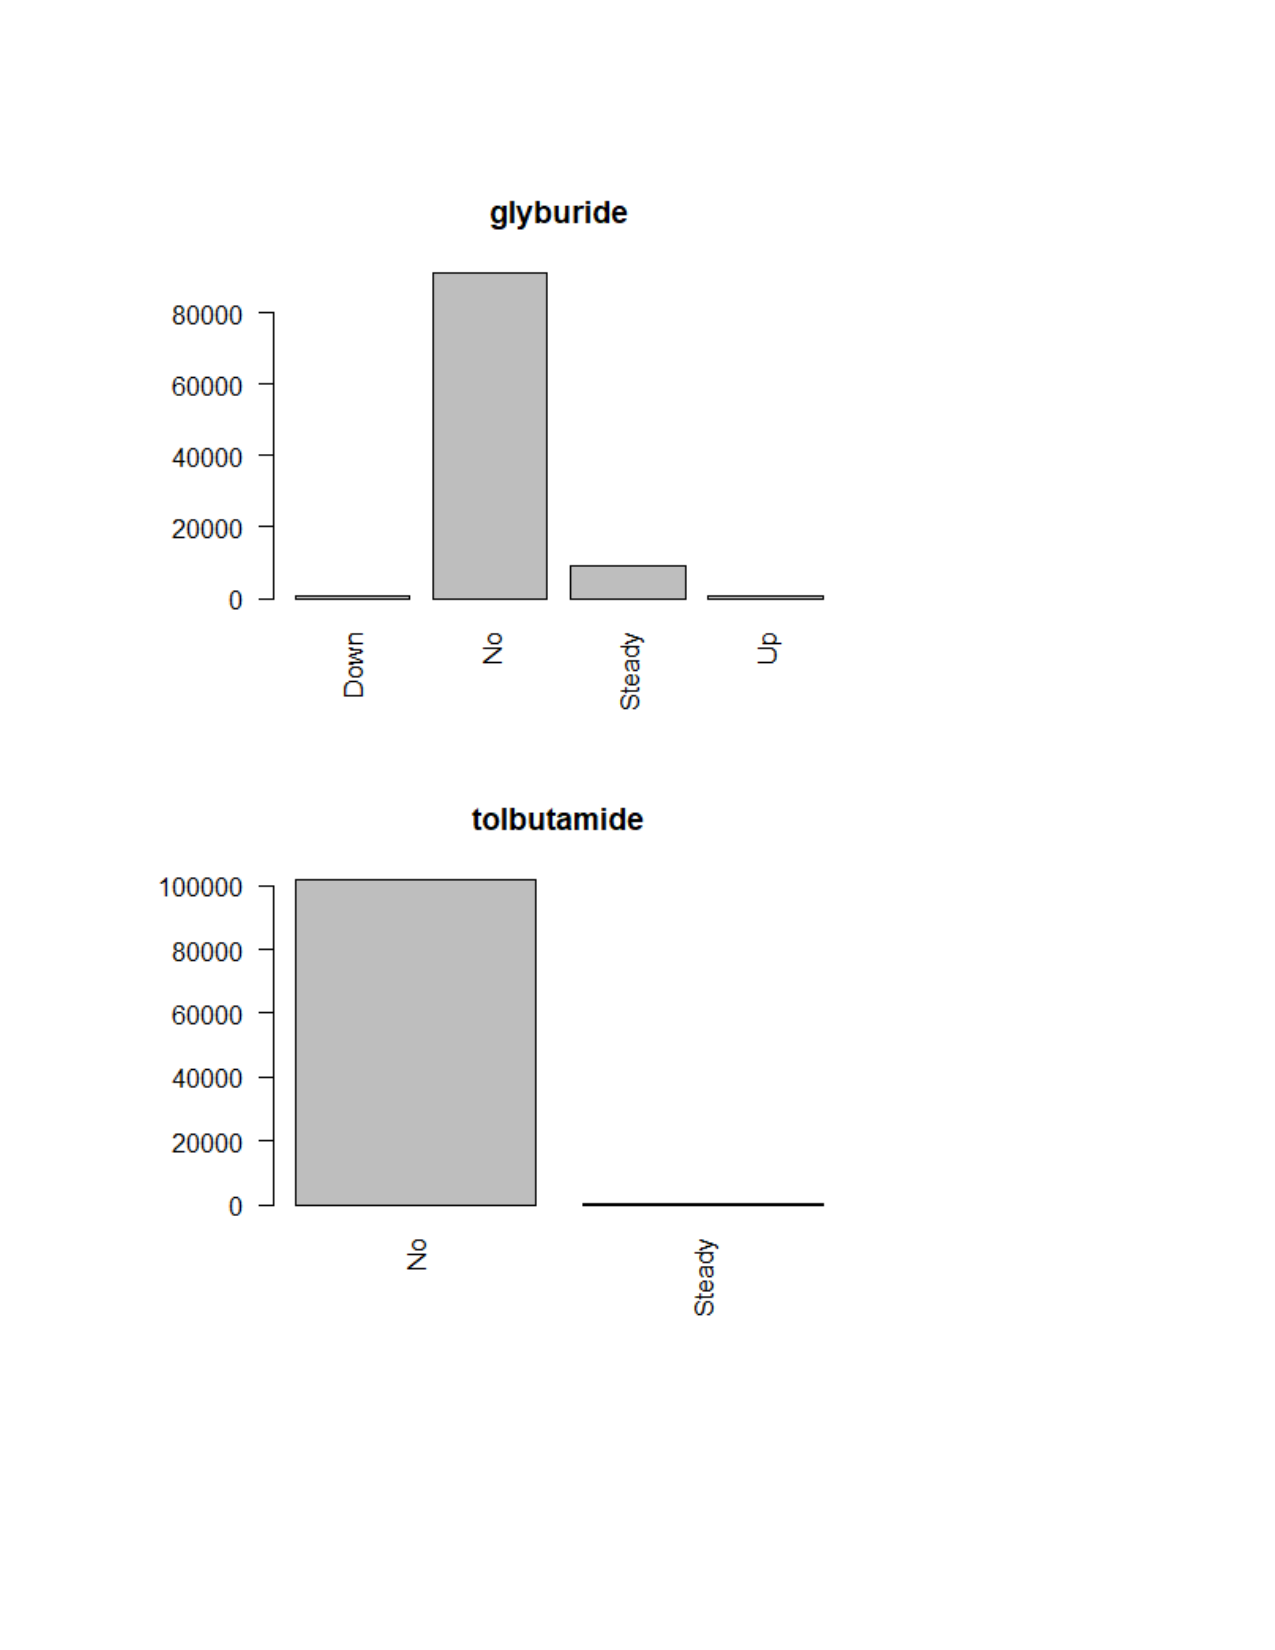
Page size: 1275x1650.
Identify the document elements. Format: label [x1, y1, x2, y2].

picture [150, 150, 908, 1363]
